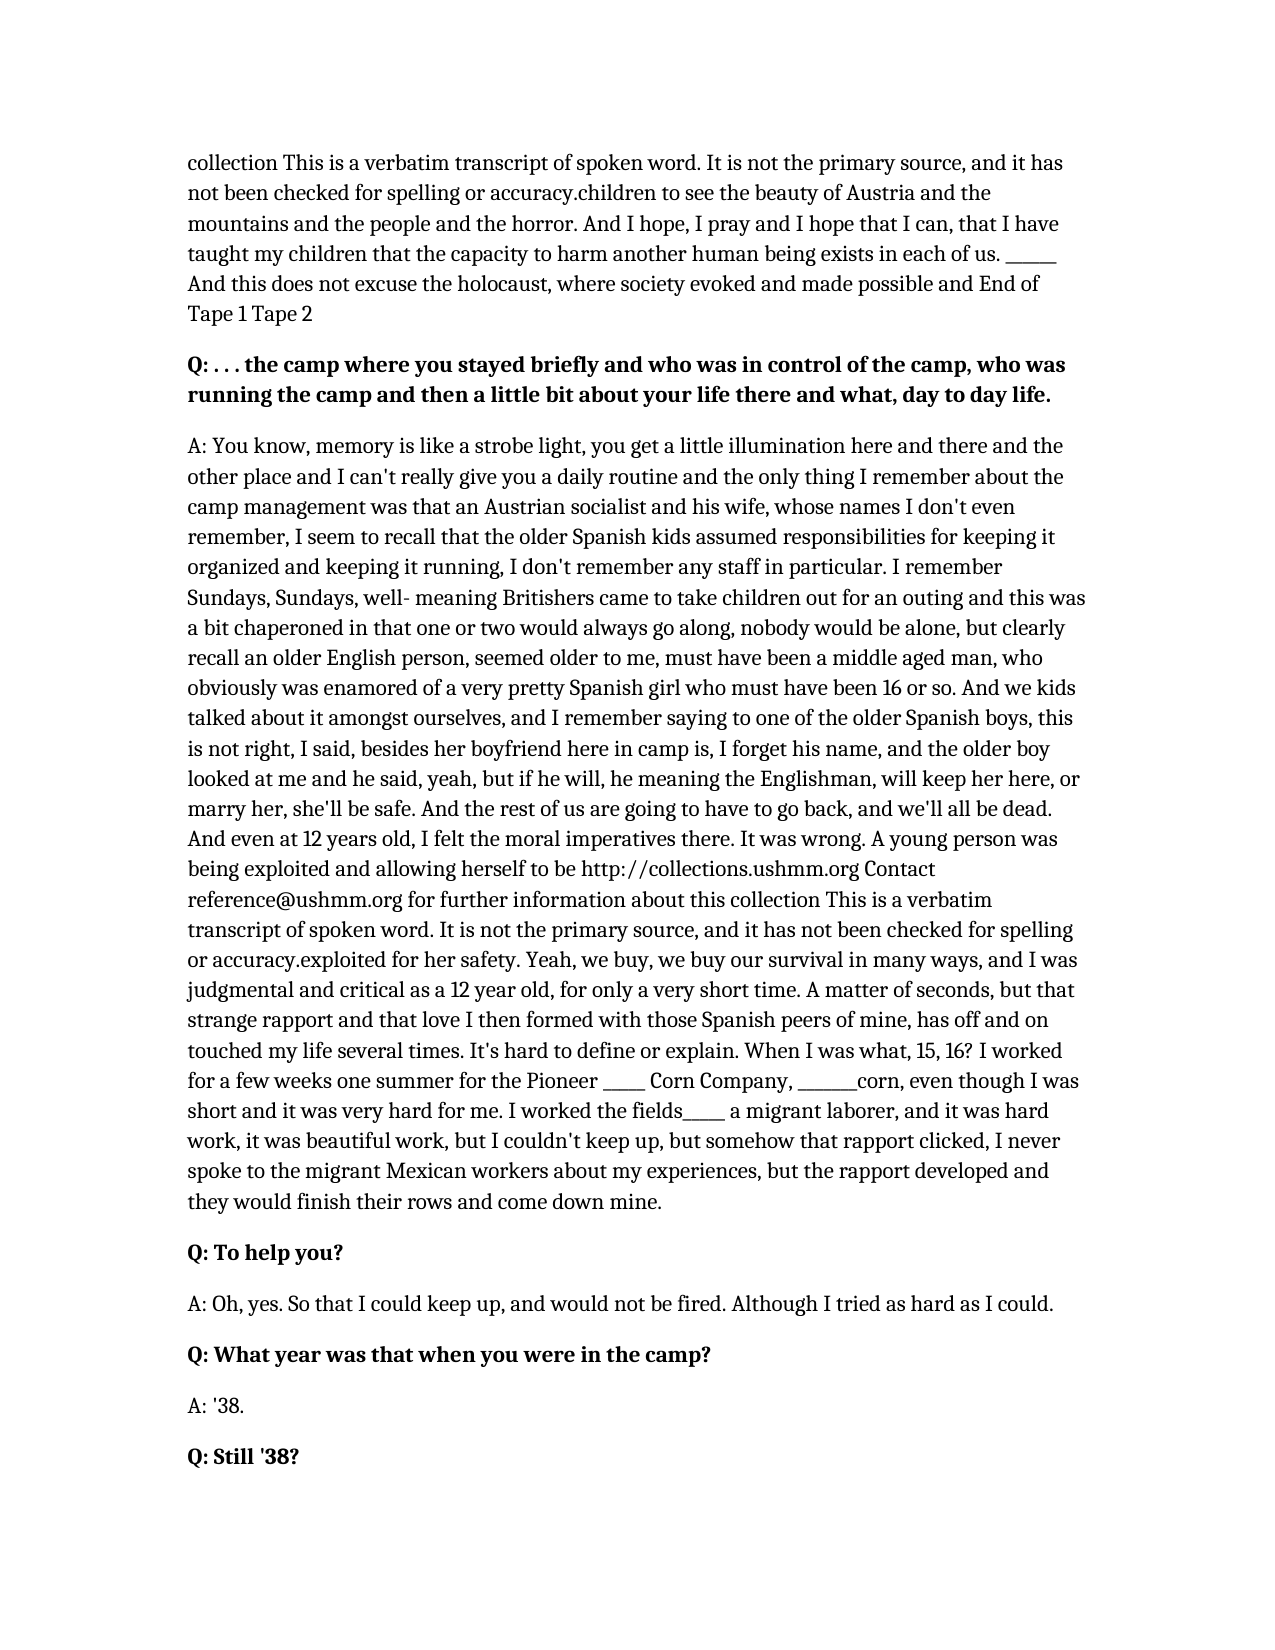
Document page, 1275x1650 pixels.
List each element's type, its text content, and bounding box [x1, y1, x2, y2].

text Q: What year was that when you were in the camp? [187, 1342, 1087, 1368]
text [187, 150, 1087, 327]
text Q: To help you? [187, 1239, 1087, 1266]
text Q: . . . the camp where you stayed briefly and who was in control of the camp, who was running the camp and then a little bit about your life there and what, day to day life. [187, 352, 1087, 409]
text A: Oh, yes. So that I could keep up, and would not be fired. Although I tried as hard as I could. [187, 1291, 1087, 1317]
text Q: Still '38? [187, 1444, 1087, 1470]
text A: You know, memory is like a strobe light, you get a little illumination here and there and the other place and I can't really give you a daily routine and the only thing I remember about the camp management was that an Austrian socialist and his wife, whose names I don't even remember, I seem to recall that the older Spanish kids assumed responsibilities for keeping it organized and keeping it running, I don't remember any staff in particular. I remember Sundays, Sundays, well- meaning Britishers came to take children out for an outing and this was a bit chaperoned in that one or two would always go along, nobody would be alone, but clearly recall an older English person, seemed older to me, must have been a middle aged man, who obviously was enamored of a very pretty Spanish girl who must have been 16 or so. And we kids talked about it amongst ourselves, and I remember saying to one of the older Spanish boys, this is not right, I said, besides her boyfriend here in camp is, I forget his name, and the older boy looked at me and he said, yeah, but if he will, he meaning the Englishman, will keep her here, or marry her, she'll be safe. And the rest of us are going to have to go back, and we'll all be dead. And even at 12 years old, I felt the moral imperatives there. It was wrong. A young person was being exploited and allowing herself to be http://collections.ushmm.org Contact reference@ushmm.org for further information about this collection This is a verbatim transcript of spoken word. It is not the primary source, and it has not been checked for spelling or accuracy.exploited for her safety. Yeah, we buy, we buy our survival in many ways, and I was judgmental and critical as a 12 year old, for only a very short time. A matter of seconds, but that strange rapport and that love I then formed with those Spanish peers of mine, has off and on touched my life several times. It's hard to define or explain. When I was what, 15, 16? I worked for a few weeks one summer for the Pioneer _____ Corn Company, _______corn, even though I was short and it was very hard for me. I worked the fields_____ a migrant laborer, and it was hard work, it was beautiful work, but I couldn't keep up, but somehow that rapport clicked, I never spoke to the migrant Mexican workers about my experiences, but the rapport developed and they would finish their rows and come down mine. [187, 433, 1087, 1215]
text A: '38. [187, 1393, 1087, 1419]
